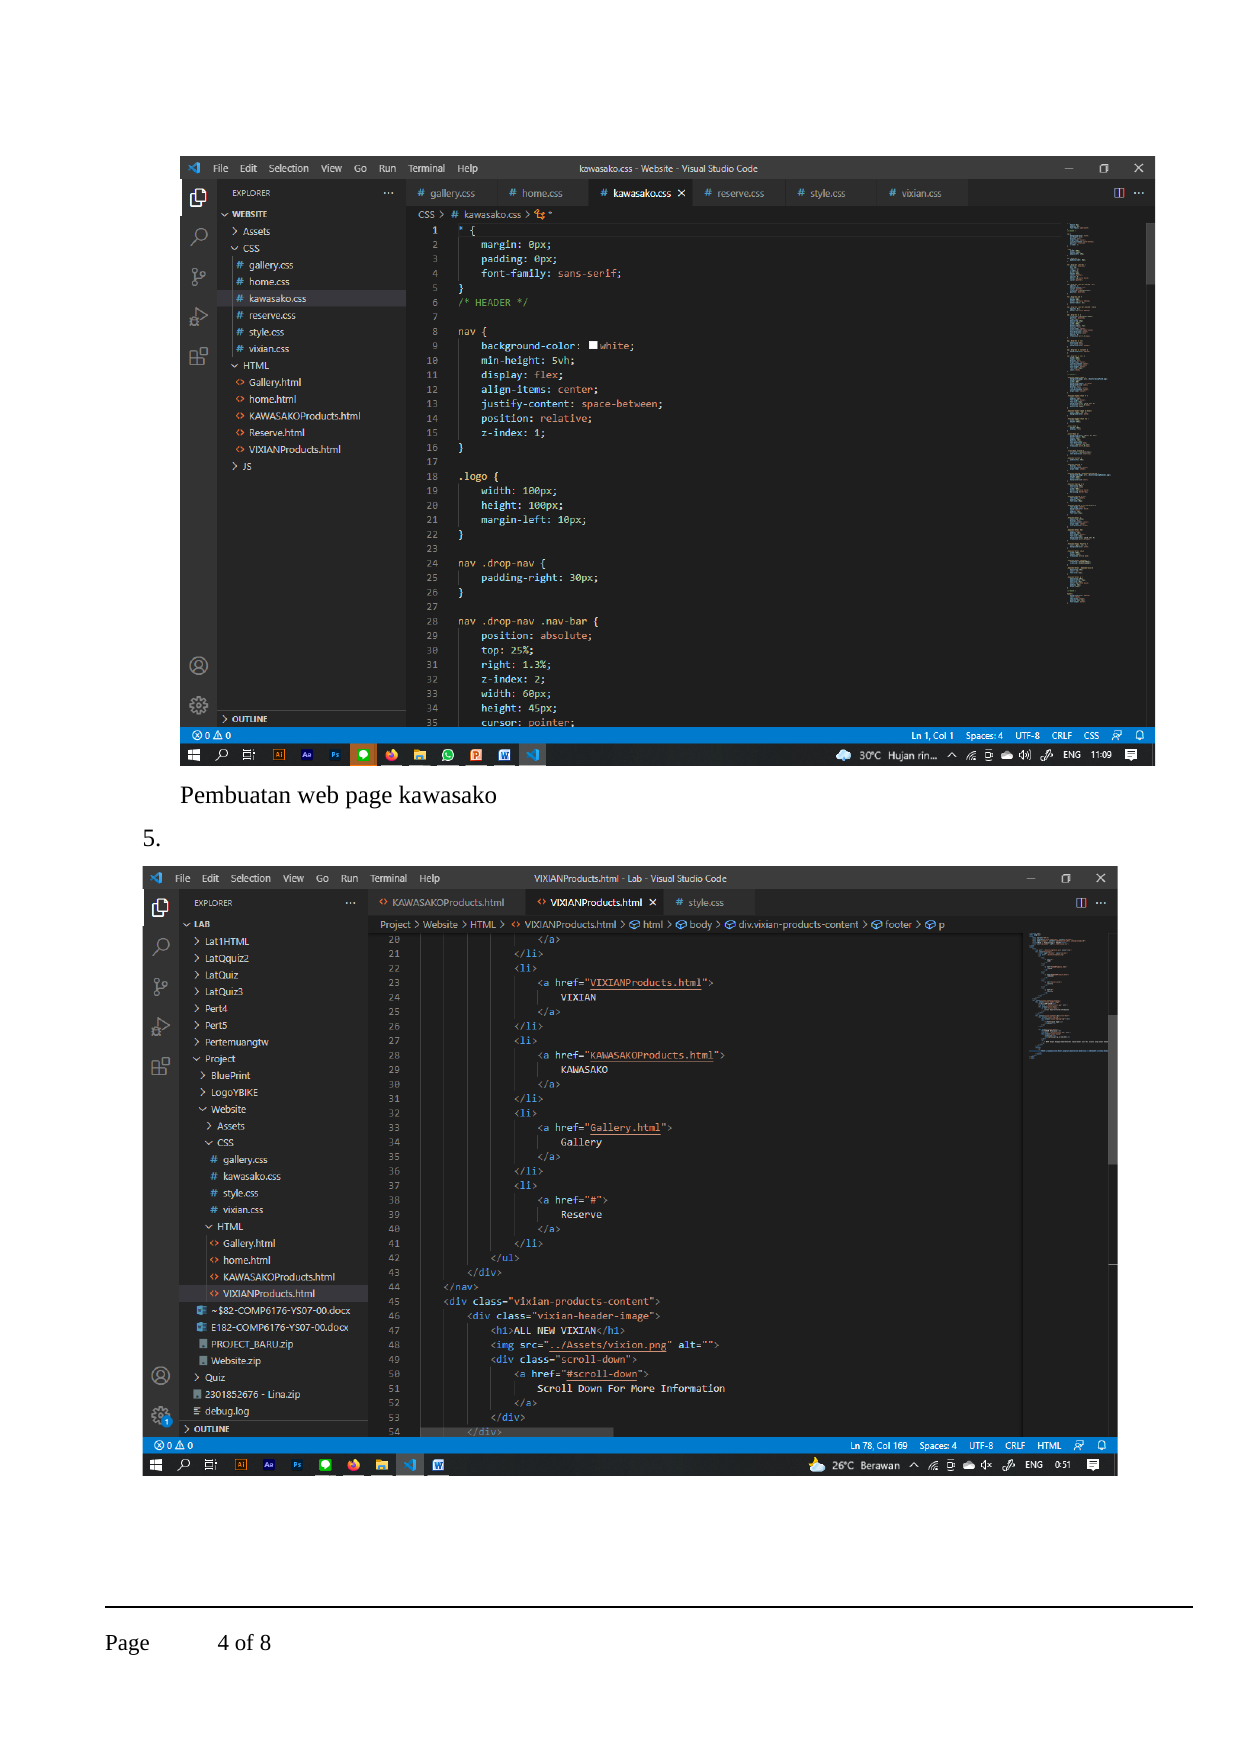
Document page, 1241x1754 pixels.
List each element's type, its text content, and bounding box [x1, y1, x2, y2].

list Pembuatan web page kawasako [180, 780, 1135, 809]
picture [142, 866, 1118, 1476]
picture [180, 156, 1155, 766]
